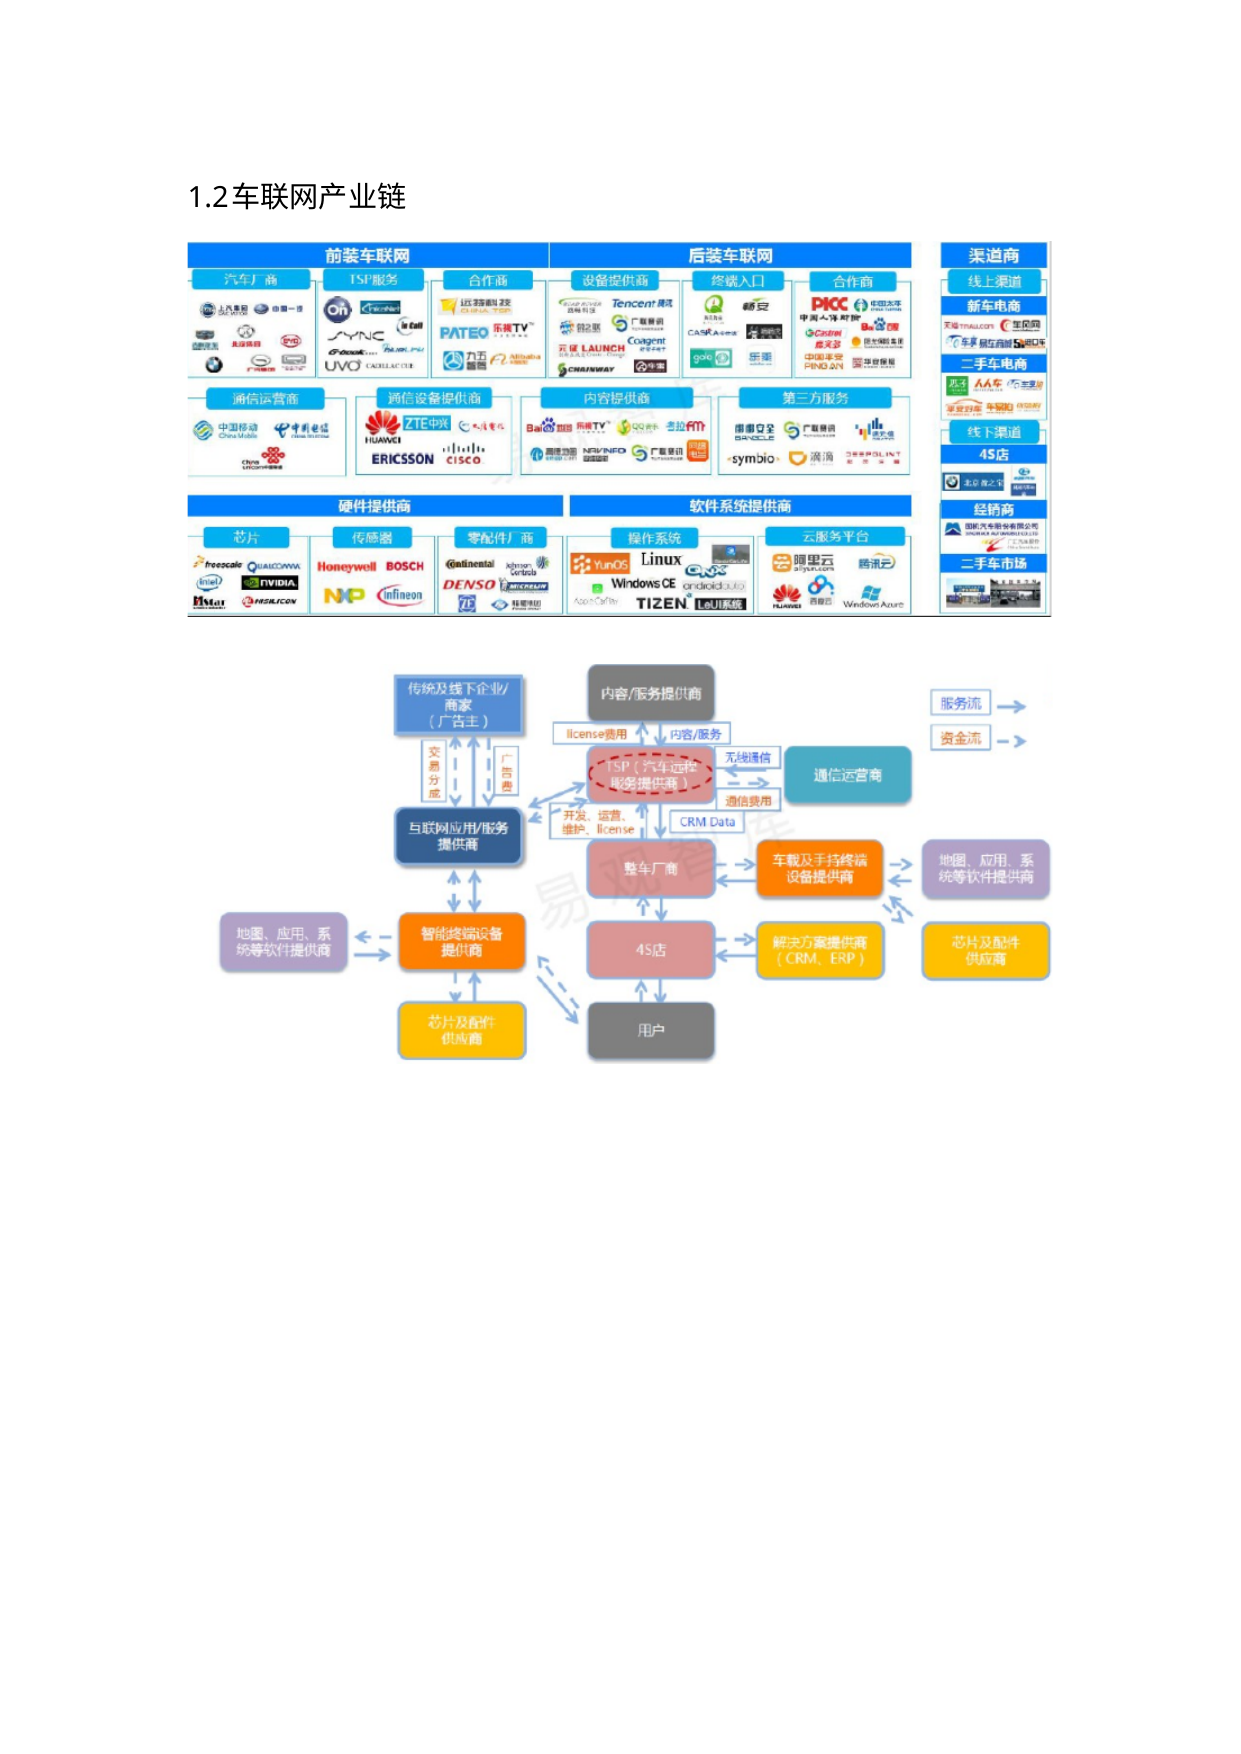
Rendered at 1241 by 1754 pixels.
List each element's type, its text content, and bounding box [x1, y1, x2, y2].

picture [187, 241, 1053, 617]
picture [187, 664, 1053, 1064]
subtitle 车联网产业链 [187, 162, 1053, 227]
